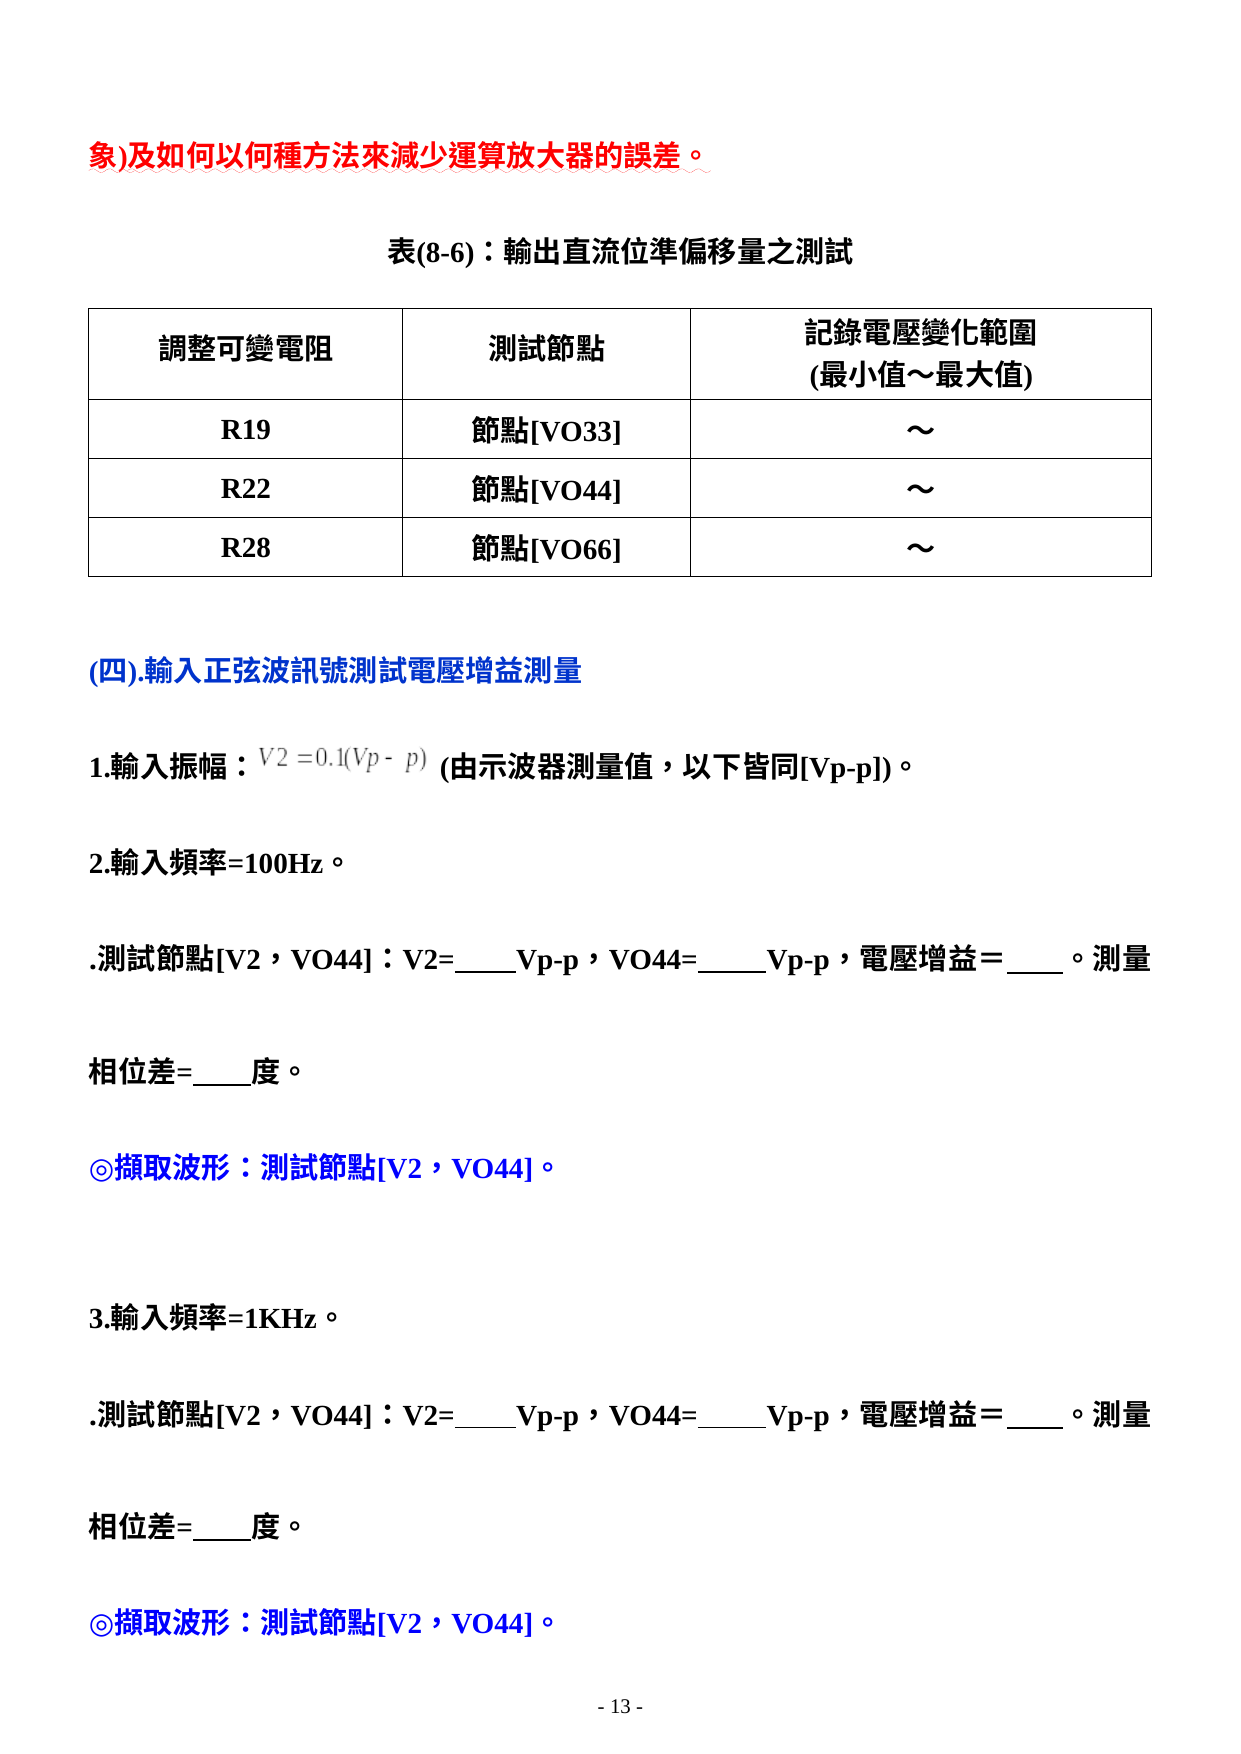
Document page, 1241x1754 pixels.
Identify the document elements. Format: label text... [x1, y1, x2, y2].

table_cell R28 [89, 518, 402, 576]
text .測試節點[V2，VO44]：V2= Vp-p，VO44= Vp-p，電壓增益＝ 。測量相位差= 度。 [89, 919, 1152, 1107]
table_cell 節點[VO66] [403, 518, 690, 576]
table_cell 節點[VO44] [403, 459, 690, 517]
table_cell ～ [691, 518, 1151, 576]
text ◎擷取波形：測試節點[V2，VO44]。 [89, 1583, 1152, 1658]
table_header 記錄電壓變化範圍 (最小值〜最大值) [691, 309, 1151, 399]
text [89, 116, 1152, 191]
text 2.輸入頻率=100Hz。 [89, 823, 1152, 898]
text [89, 1375, 1152, 1562]
text 表(8-6)：輸出直流位準偏移量之測試 [89, 212, 1152, 287]
table_cell ～ [691, 459, 1151, 517]
table_header 測試節點 [403, 309, 690, 399]
table_cell 節點[VO33] [403, 400, 690, 458]
table_cell ～ [691, 400, 1151, 458]
text 1.輸入振幅： (由示波器測量值，以下皆同[Vp-p])。 [89, 727, 1152, 802]
table_cell R22 [89, 459, 402, 517]
table_cell R19 [89, 400, 402, 458]
text ◎擷取波形：測試節點[V2，VO44]。 [89, 1128, 1152, 1203]
text (四).輸入正弦波訊號測試電壓增益測量 [89, 631, 1152, 706]
table_header 調整可變電阻 [89, 309, 402, 399]
text 3.輸入頻率=1KHz。 [89, 1279, 1152, 1354]
